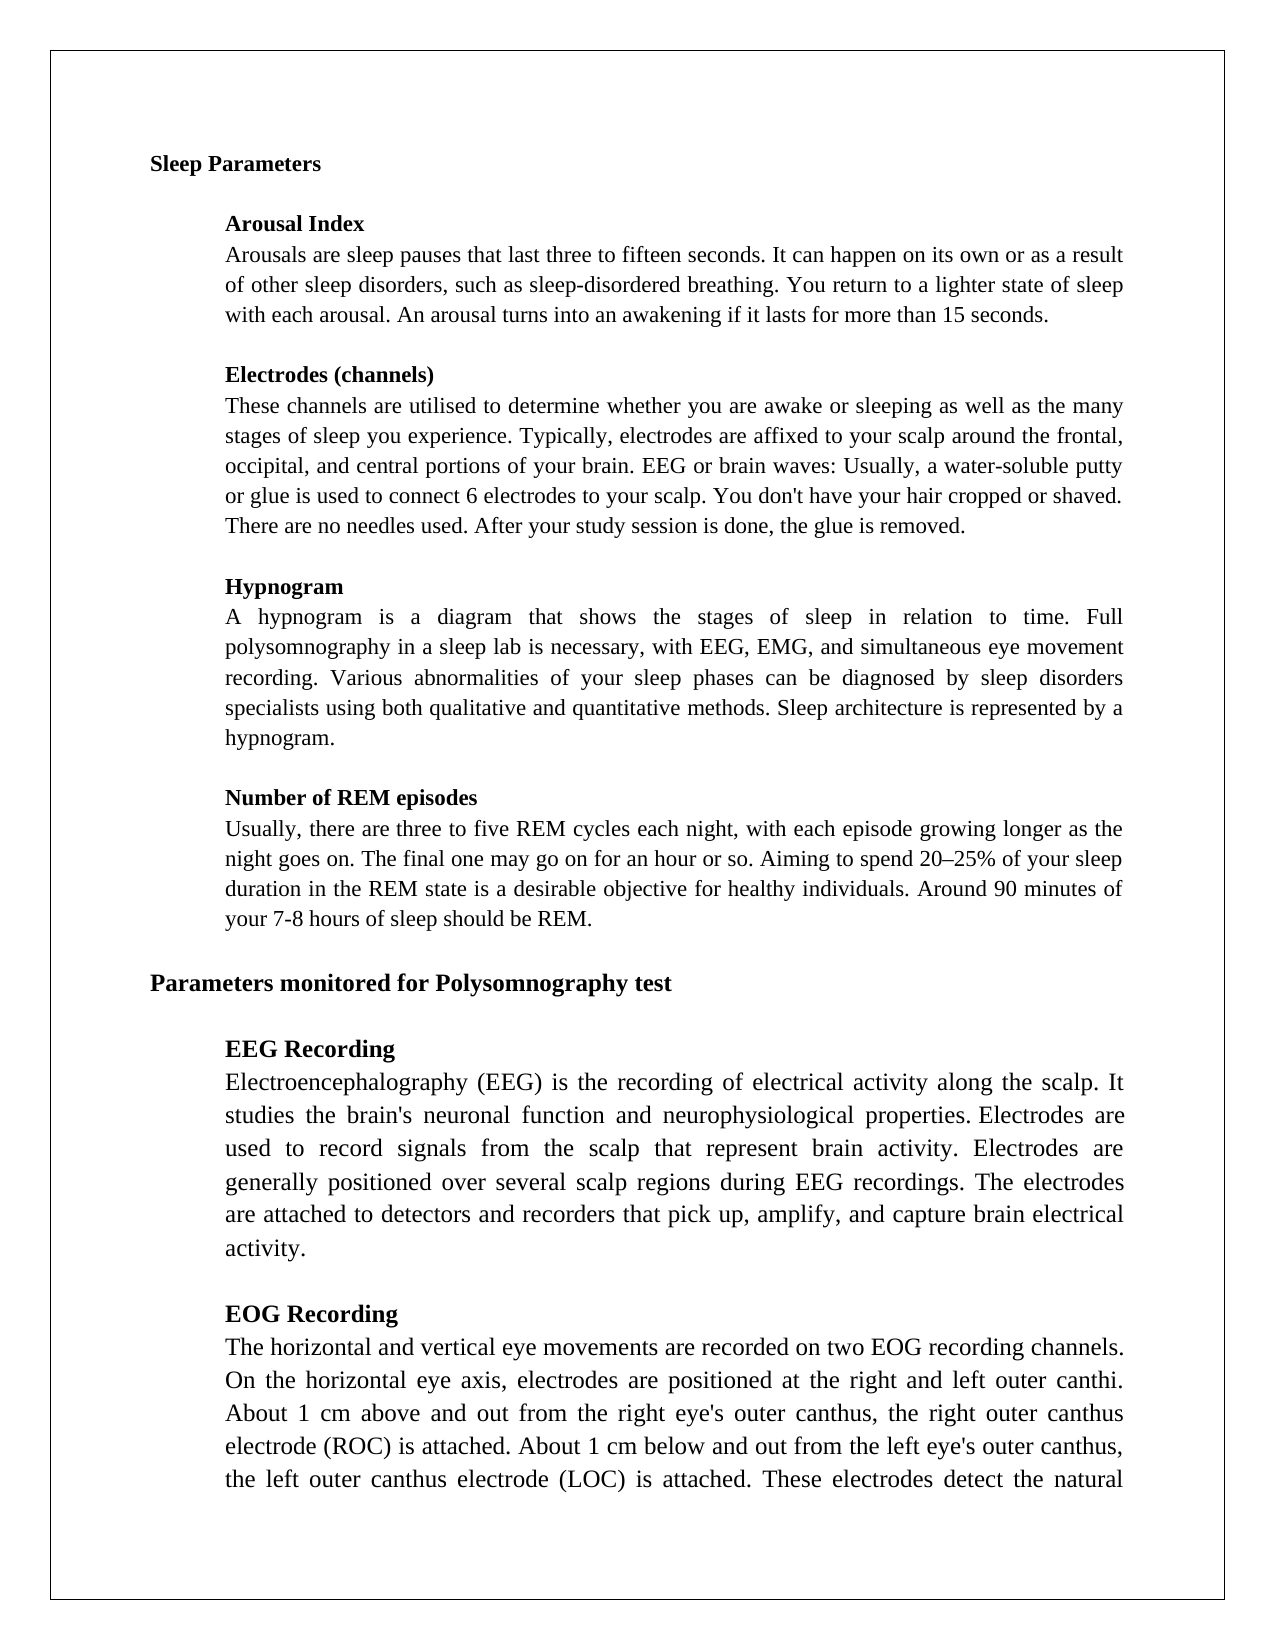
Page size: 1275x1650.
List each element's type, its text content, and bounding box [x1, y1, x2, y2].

list Hypnogram [225, 573, 1125, 599]
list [225, 1332, 1125, 1492]
list Arousals are sleep pauses that last three to fifteen seconds. It can happen on its own or as a result of other sleep disorders, such as sleep-disordered breathing. You return to a lighter state of sleep with each arousal. An arousal turns into an awakening if it lasts for more than 15 seconds. [225, 241, 1125, 327]
list Arousal Index [225, 210, 1125, 237]
list EEG Recording [225, 1034, 1125, 1063]
list Electroencephalography (EEG) is the recording of electrical activity along the scalp. It studies the brain's neuronal function and neurophysiological properties. Electrodes are used to record signals from the scalp that represent brain activity. Electrodes are generally positioned over several scalp regions during EEG recordings. The electrodes are attached to detectors and recorders that pick up, amplify, and capture brain electrical activity. [225, 1067, 1125, 1261]
list EOG Recording [225, 1299, 1125, 1327]
list A hypnogram is a diagram that shows the stages of sleep in relation to time. Full polysomnography in a sleep lab is necessary, with EEG, EMG, and simultaneous eye movement recording. Various abnormalities of your sleep phases can be diagnosed by sleep disorders specialists using both qualitative and quantitative methods. Sleep architecture is represented by a hypnogram. [225, 603, 1125, 750]
text Sleep Parameters [150, 150, 1125, 176]
text Parameters monitored for Polysomnography test [150, 968, 1125, 997]
list Usually, there are three to five REM cycles each night, with each episode growing longer as the night goes on. The final one may go on for an hour or so. Aiming to spend 20–25% of your sleep duration in the REM state is a desirable objective for healthy individuals. Around 90 minutes of your 7-8 hours of sleep should be REM. [225, 814, 1125, 932]
list Electrodes (channels) [225, 361, 1125, 388]
list Number of REM episodes [225, 784, 1125, 811]
list These channels are utilised to determine whether you are awake or sleeping as well as the many stages of sleep you experience. Typically, electrodes are affixed to your scalp around the frontal, occipital, and central portions of your brain. EEG or brain waves: Usually, a water-soluble putty or glue is used to connect 6 electrodes to your scalp. You don't have your hair cropped or shaved. There are no needles used. After your study session is done, the glue is removed. [225, 392, 1125, 539]
